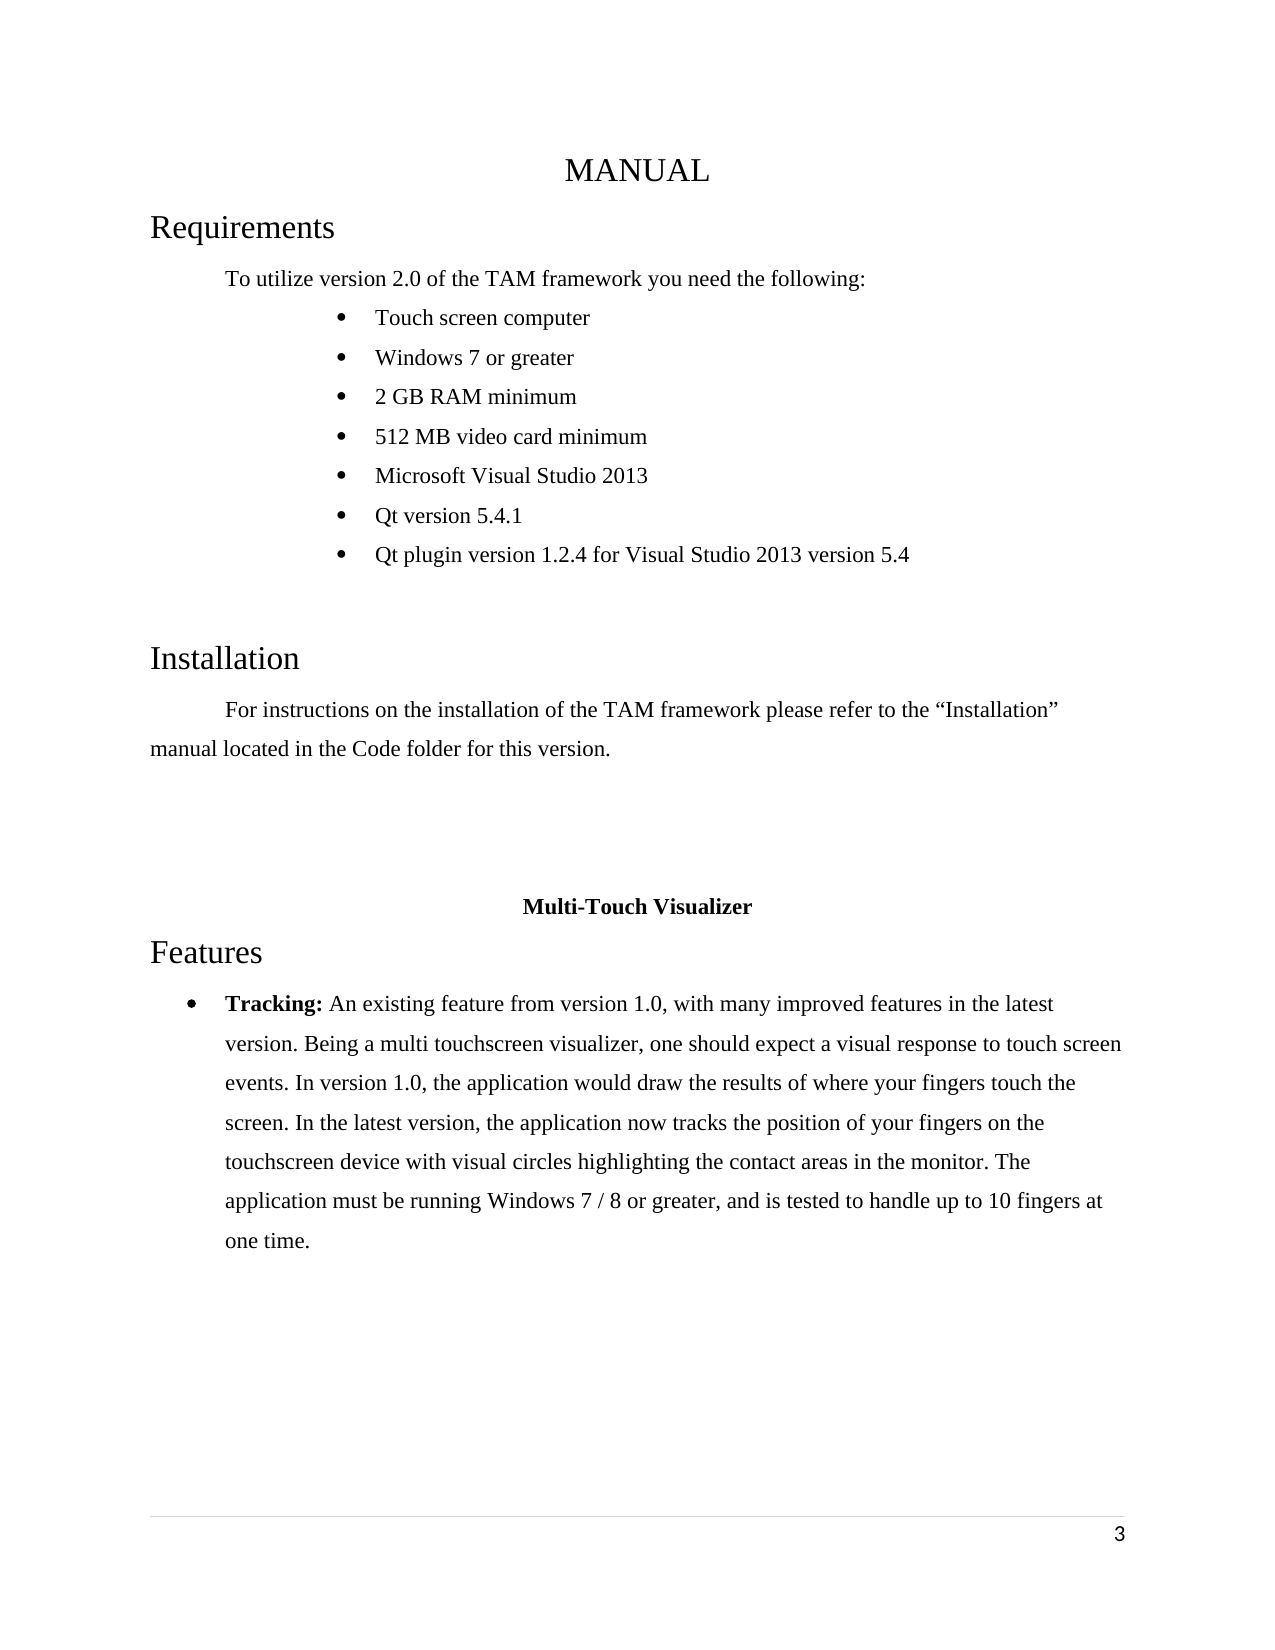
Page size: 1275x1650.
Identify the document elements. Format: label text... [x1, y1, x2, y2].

list Microsoft Visual Studio 2013 [337, 462, 1125, 489]
list Windows 7 or greater [337, 344, 1125, 370]
list Qt version 5.4.1 [337, 502, 1125, 528]
text Requirements [150, 207, 1125, 246]
text MANUAL [150, 150, 1125, 188]
text For instructions on the installation of the TAM framework please refer to the “Installation” manual located in the Code folder for this version. [150, 696, 1125, 762]
list 2 GB RAM minimum [337, 383, 1125, 410]
list Touch screen computer [337, 304, 1125, 331]
list Tracking: An existing feature from version 1.0, with many improved features in the latest version. Being a multi touchscreen visualizer, one should expect a visual response to touch screen events. In version 1.0, the application would draw the results of where your fingers touch the screen. In the latest version, the application now tracks the position of your fingers on the touchscreen device with visual circles highlighting the contact areas in the monitor. The application must be running Windows 7 / 8 or greater, and is tested to handle up to 10 fingers at one time. [187, 990, 1125, 1253]
text Multi-Touch Visualizer [150, 893, 1125, 919]
text Features [150, 933, 1125, 971]
text Installation [150, 638, 1125, 677]
text To utilize version 2.0 of the TAM framework you need the following: [150, 265, 1125, 291]
list 512 MB video card minimum [337, 423, 1125, 449]
list Qt plugin version 1.2.4 for Visual Studio 2013 version 5.4 [337, 541, 1125, 568]
